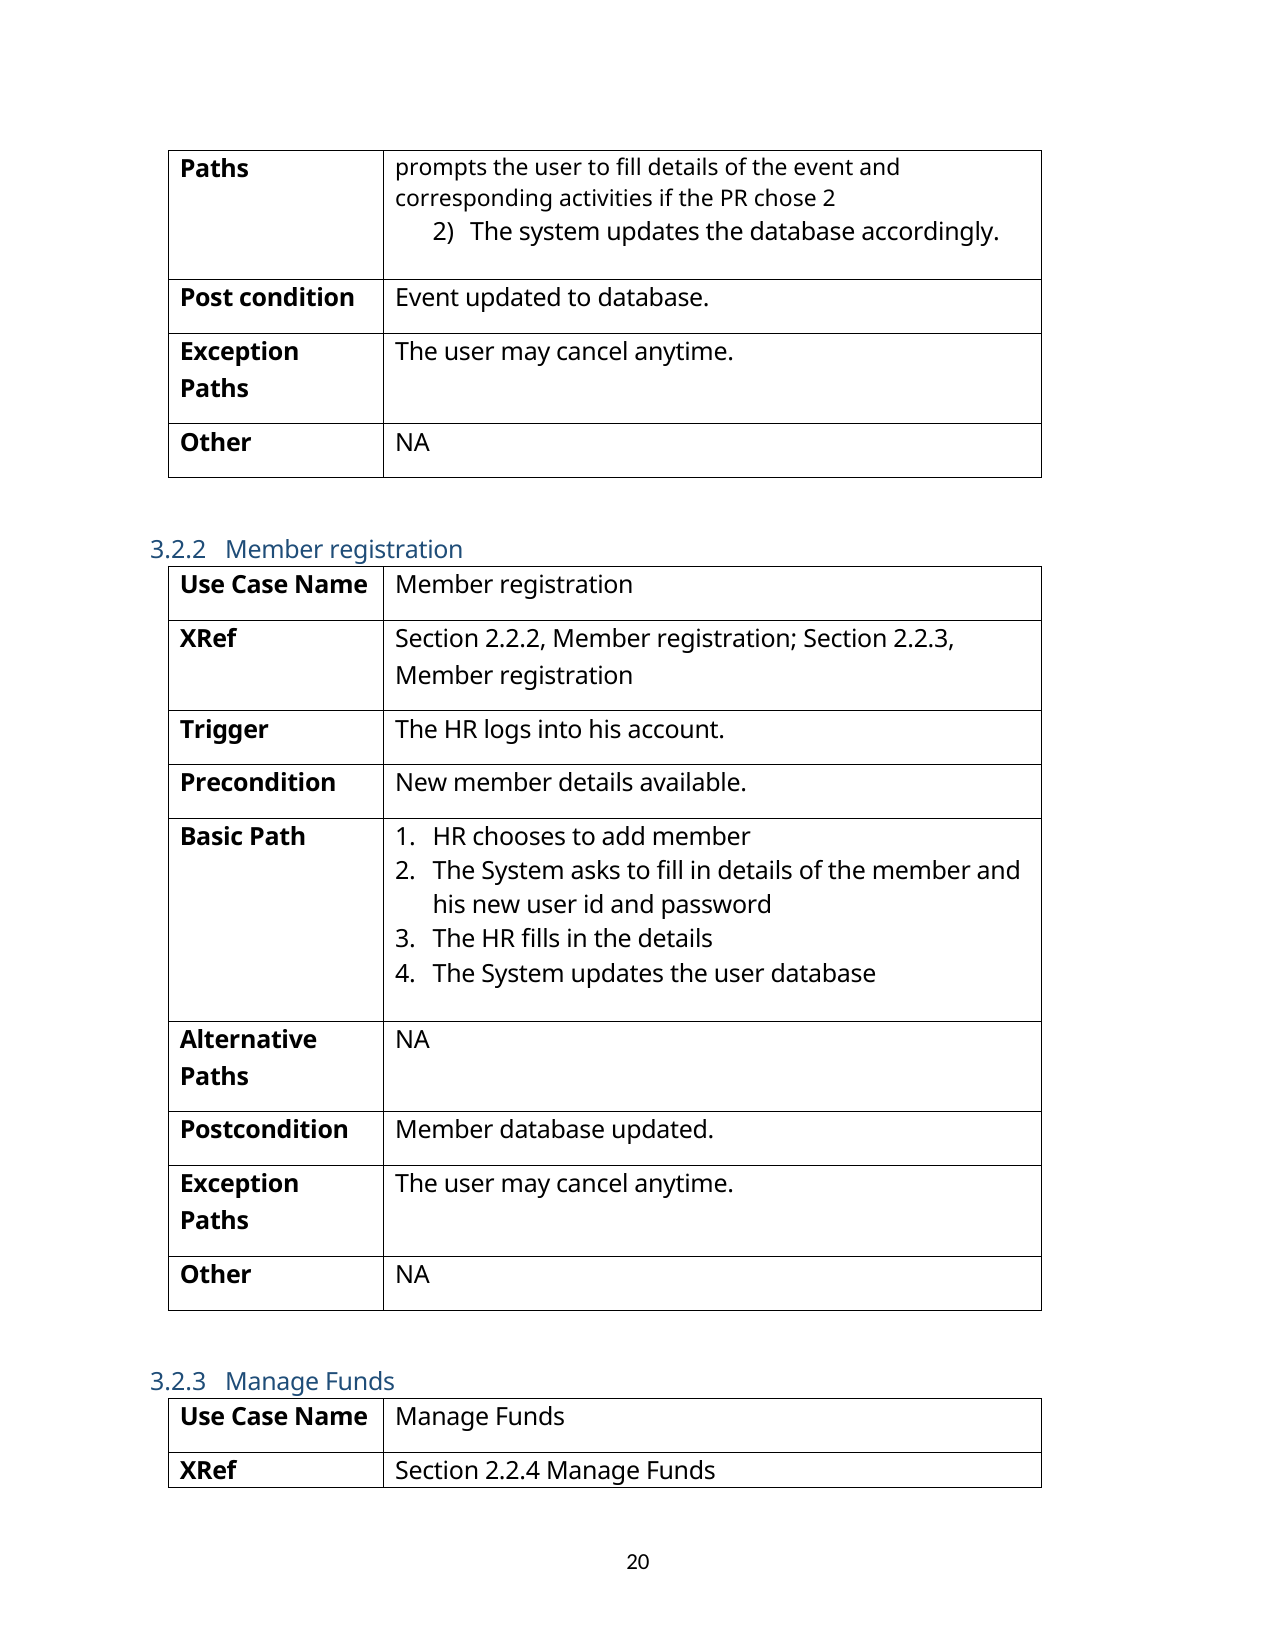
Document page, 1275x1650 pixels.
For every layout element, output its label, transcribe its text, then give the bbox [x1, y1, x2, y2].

table_cell NA [384, 1022, 1041, 1111]
table_cell Other [169, 424, 383, 477]
table_cell Basic Path [169, 819, 383, 1021]
table_cell NA [384, 1257, 1041, 1309]
table_cell Event updated to database. [384, 280, 1041, 333]
table_cell Section 2.2.2, Member registration; Section 2.2.3, Member registration [384, 621, 1041, 710]
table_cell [384, 1453, 1041, 1487]
table_cell XRef [169, 1453, 383, 1487]
table_cell New member details available. [384, 765, 1041, 818]
table_cell Alternative Paths [169, 151, 383, 279]
table_header Manage Funds [384, 1399, 1041, 1452]
table_cell Precondition [169, 765, 383, 818]
table_cell NA [384, 424, 1041, 477]
table_cell Postcondition [169, 1112, 383, 1165]
table_header Use Case Name [169, 1399, 383, 1452]
table_cell Post condition [169, 280, 383, 333]
table_cell XRef [169, 621, 383, 710]
table_cell Exception Paths [169, 1166, 383, 1256]
table_cell The user may cancel anytime. [384, 1166, 1041, 1256]
table_header Member registration [384, 567, 1041, 619]
table_cell HR chooses to add member The System asks to fill in details of the member and his new user id and password The HR fills in the details The System updates the user database [384, 819, 1041, 1021]
table_cell The user may cancel anytime. [384, 334, 1041, 423]
table_cell Trigger [169, 711, 383, 764]
table_cell Alternative Paths [169, 1022, 383, 1111]
table_cell The HR logs into his account. [384, 711, 1041, 764]
table_cell Exception Paths [169, 334, 383, 423]
table_cell Other [169, 1257, 383, 1309]
table_cell Member database updated. [384, 1112, 1041, 1165]
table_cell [384, 151, 1041, 279]
subtitle 3.2.2 Member registration [150, 532, 1125, 566]
subtitle 3.2.3 Manage Funds [150, 1364, 1125, 1398]
table_header Use Case Name [169, 567, 383, 619]
